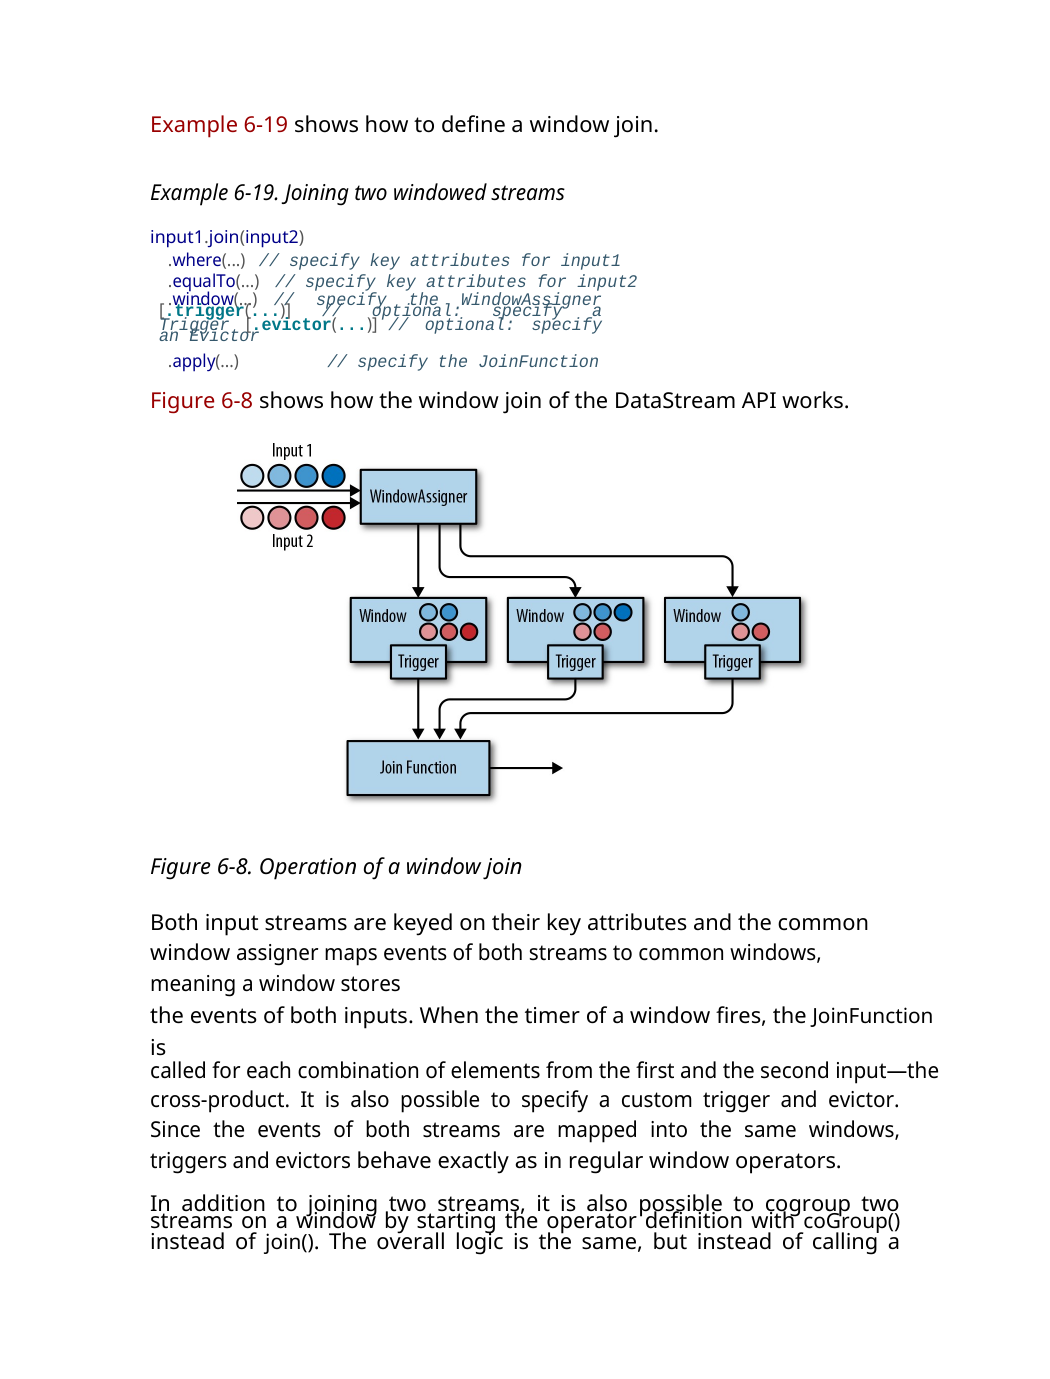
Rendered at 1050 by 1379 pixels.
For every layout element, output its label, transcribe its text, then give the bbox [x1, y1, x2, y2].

text .equalTo(...) // specify key attributes for input2 [168, 271, 950, 292]
text Figure 6-8 shows how the window join of the DataStream API works. [150, 385, 950, 414]
text the events of both inputs. When the timer of a window fires, the JoinFunction is [150, 998, 950, 1061]
text cross-product. It is also possible to specify a custom trigger and evictor. Since the events of both streams are mapped into the same windows, triggers and evictors behave exactly as in regular window operators. [150, 1084, 900, 1175]
text .apply(...) // specify the JoinFunction [168, 347, 950, 373]
text .window(...) // specify the WindowAssigner [.trigger(...)] // optional: specify a Trigger [.evictor(...)] // optional: specify an Evictor [159, 295, 602, 347]
picture [237, 443, 812, 807]
text Example 6-19 shows how to define a window join. [150, 109, 950, 139]
text Example 6-19. Joining two windowed streams [150, 177, 950, 207]
text .where(...) // specify key attributes for input1 [168, 249, 950, 271]
text input1.join(input2) [150, 220, 950, 249]
text called for each combination of elements from the first and the second input—the [150, 1061, 950, 1083]
text Both input streams are keyed on their key attributes and the common window assigner maps events of both streams to common windows, meaning a window stores [150, 907, 902, 998]
text Figure 6-8. Operation of a window join [150, 851, 950, 881]
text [150, 1195, 900, 1256]
